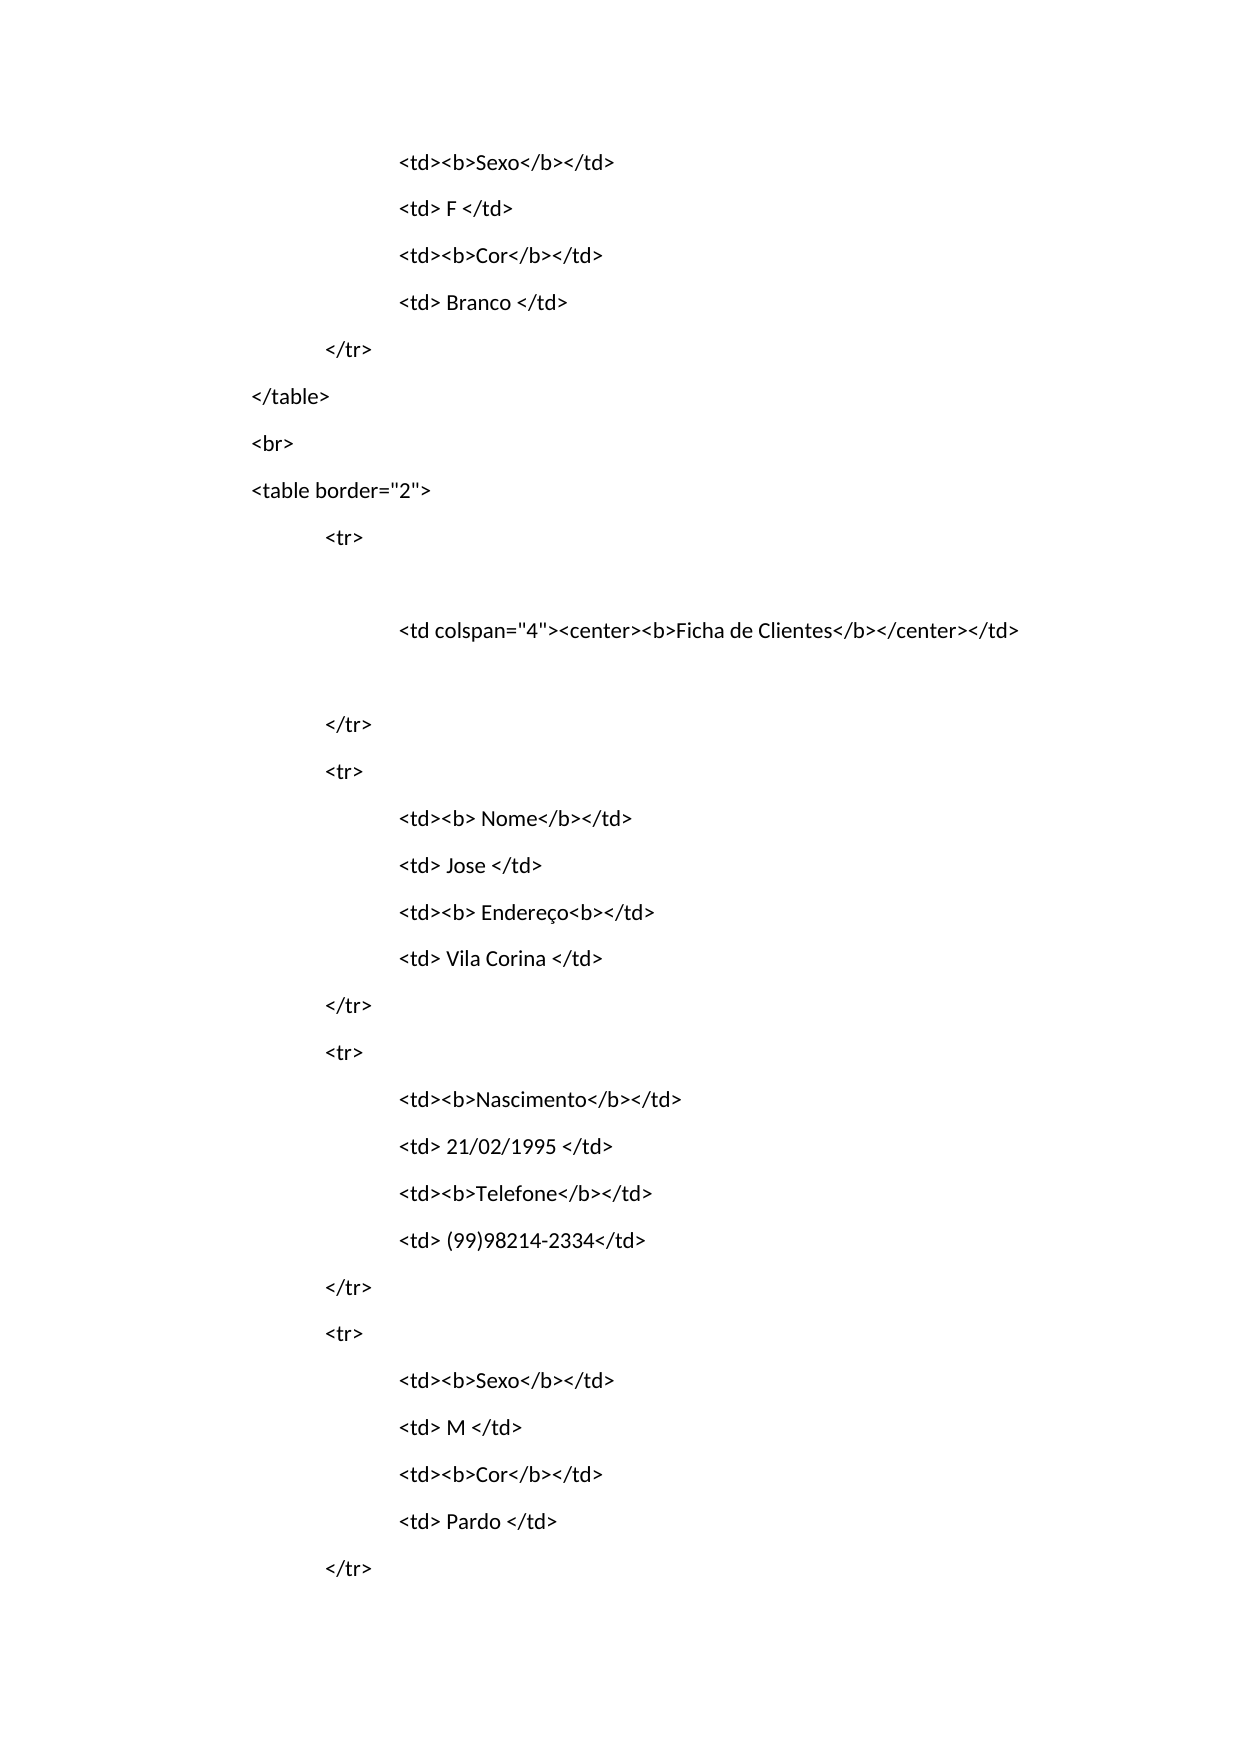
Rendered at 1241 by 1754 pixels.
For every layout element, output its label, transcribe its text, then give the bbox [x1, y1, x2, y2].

text <td><b>Cor</b></td> [177, 1460, 1063, 1488]
text <td><b> Nome</b></td> [177, 804, 1063, 832]
text </tr> [177, 1554, 1063, 1582]
text <td><b> Endereço<b></td> [177, 898, 1063, 926]
text <td> 21/02/1995 </td> [177, 1132, 1063, 1160]
text <td> Branco </td> [177, 288, 1063, 316]
text <td> (99)98214-2334</td> [177, 1226, 1063, 1254]
text </tr> [177, 991, 1063, 1019]
text <td><b>Telefone</b></td> [177, 1179, 1063, 1207]
text <td><b>Nascimento</b></td> [177, 1085, 1063, 1113]
text <tr> [177, 1038, 1063, 1066]
text <tr> [177, 757, 1063, 785]
text </table> [177, 382, 1063, 410]
text <td><b>Sexo</b></td> [177, 1366, 1063, 1394]
text <td> Vila Corina </td> [177, 944, 1063, 972]
text <td> F </td> [177, 194, 1063, 222]
text </tr> [177, 335, 1063, 363]
text <tr> [177, 523, 1063, 551]
text <td colspan="4"><center><b>Ficha de Clientes</b></center></td> [177, 616, 1063, 644]
text <br> [177, 429, 1063, 457]
text <td> Pardo </td> [177, 1507, 1063, 1535]
text <td><b>Cor</b></td> [177, 241, 1063, 269]
text <tr> [177, 1319, 1063, 1347]
text <td> Jose </td> [177, 851, 1063, 879]
text <table border="2"> [177, 476, 1063, 504]
text </tr> [177, 1273, 1063, 1301]
text </tr> [177, 710, 1063, 738]
text <td> M </td> [177, 1413, 1063, 1441]
text <td><b>Sexo</b></td> [177, 148, 1063, 176]
